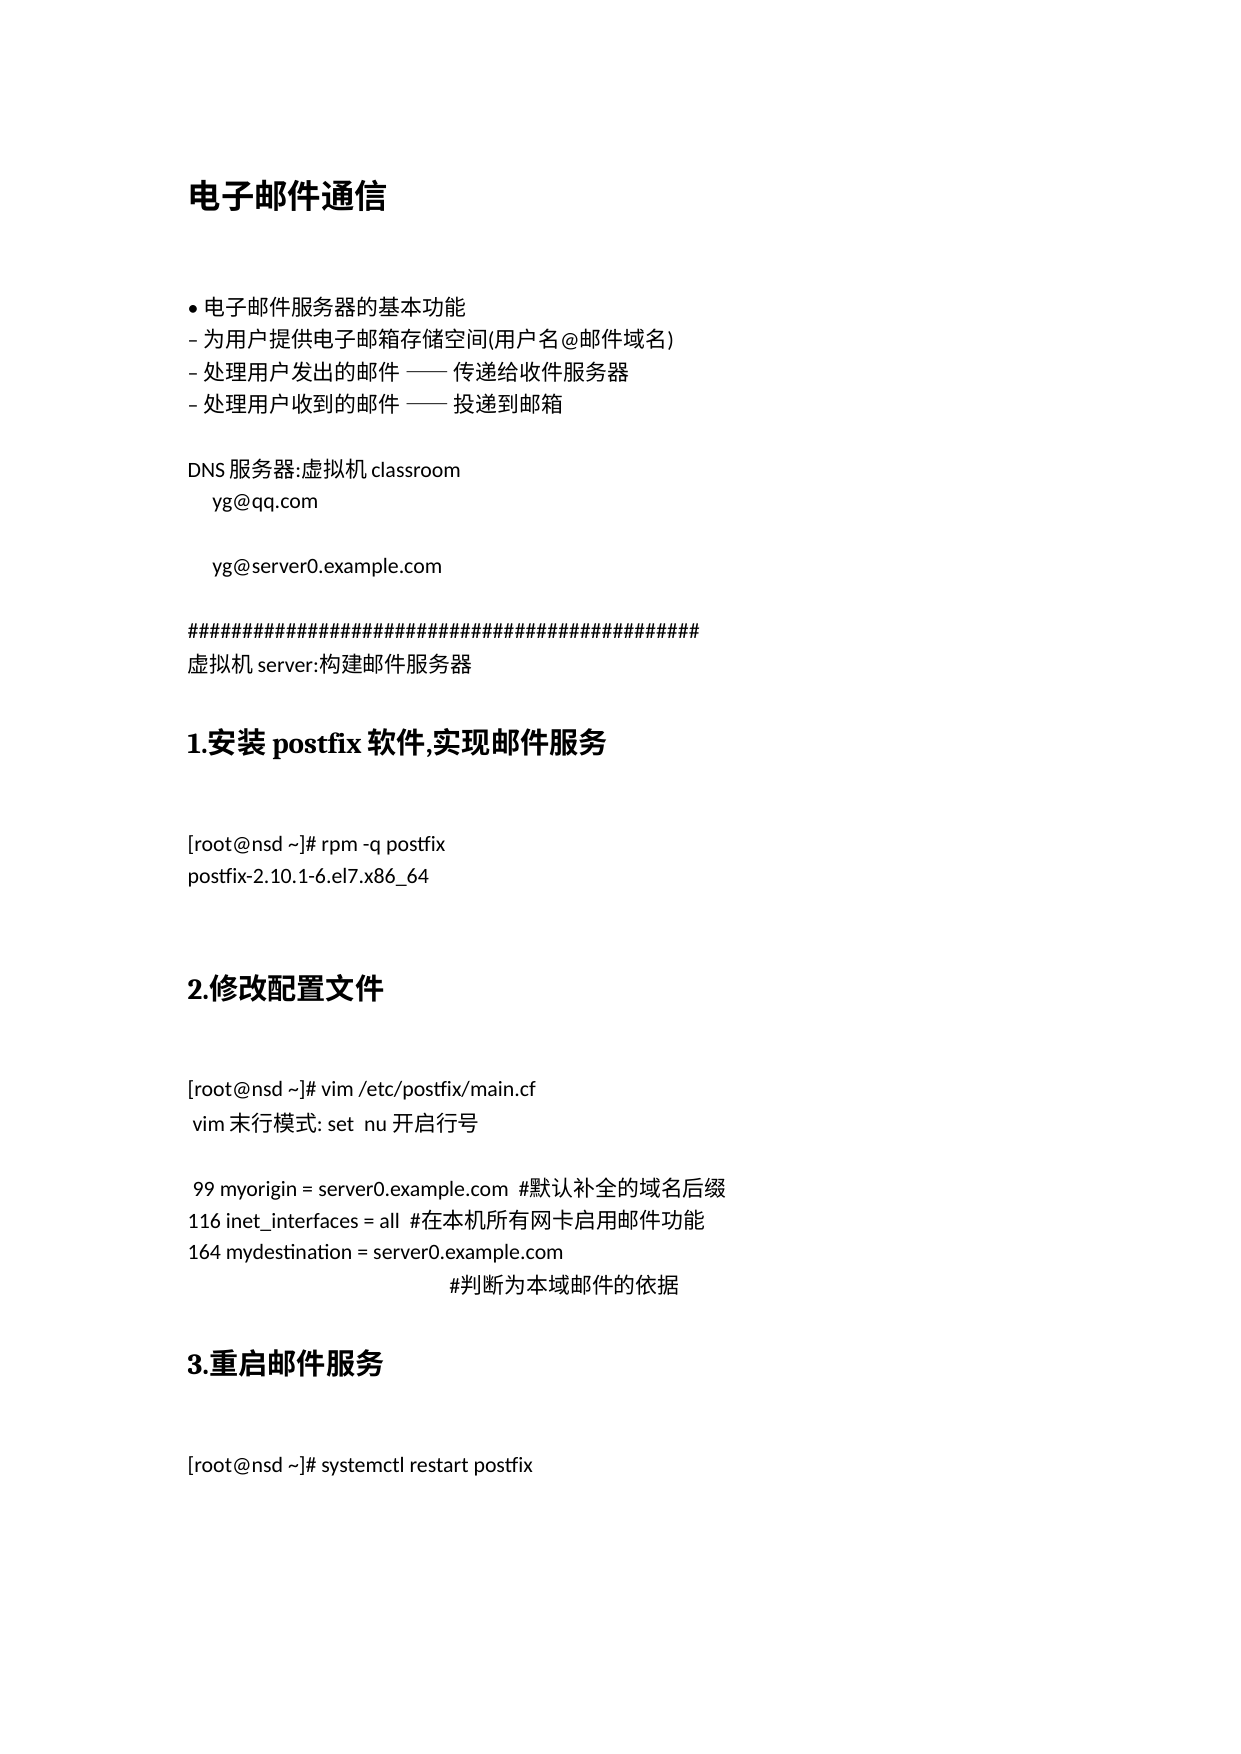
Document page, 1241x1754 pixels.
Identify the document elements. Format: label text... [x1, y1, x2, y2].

text 虚拟机server:构建邮件服务器 [187, 647, 1053, 679]
subtitle 2.修改配置文件 [187, 954, 1053, 1019]
text vim末行模式: set nu 开启行号 [187, 1105, 1053, 1138]
text DNS服务器:虚拟机classroom [187, 452, 1053, 484]
text 164 mydestination = server0.example.com [187, 1235, 1053, 1268]
text [root@nsd ~]# vim /etc/postfix/main.cf [187, 1073, 1053, 1105]
subtitle 电子邮件通信 [187, 162, 1053, 227]
text 99 myorigin = server0.example.com #默认补全的域名后缀 [187, 1170, 1053, 1203]
text #判断为本域邮件的依据 [187, 1268, 1053, 1300]
text [root@nsd ~]# systemctl restart postfix [187, 1448, 1053, 1481]
text yg@server0.example.com [187, 549, 1053, 582]
subtitle 1.安装postfix软件,实现邮件服务 [187, 708, 1053, 773]
text – 为用户提供电子邮箱存储空间(用户名@邮件域名) [187, 322, 1053, 354]
text • 电子邮件服务器的基本功能 [187, 289, 1053, 322]
subtitle 3.重启邮件服务 [187, 1329, 1053, 1394]
text ############################################### [187, 614, 1053, 647]
text yg@qq.com [187, 484, 1053, 517]
text postfix-2.10.1-6.el7.x86_64 [187, 860, 1053, 892]
text [root@nsd ~]# rpm -q postfix [187, 827, 1053, 860]
text – 处理用户收到的邮件 —— 投递到邮箱 [187, 387, 1053, 419]
text 116 inet_interfaces = all #在本机所有网卡启用邮件功能 [187, 1203, 1053, 1235]
text – 处理用户发出的邮件 —— 传递给收件服务器 [187, 354, 1053, 387]
